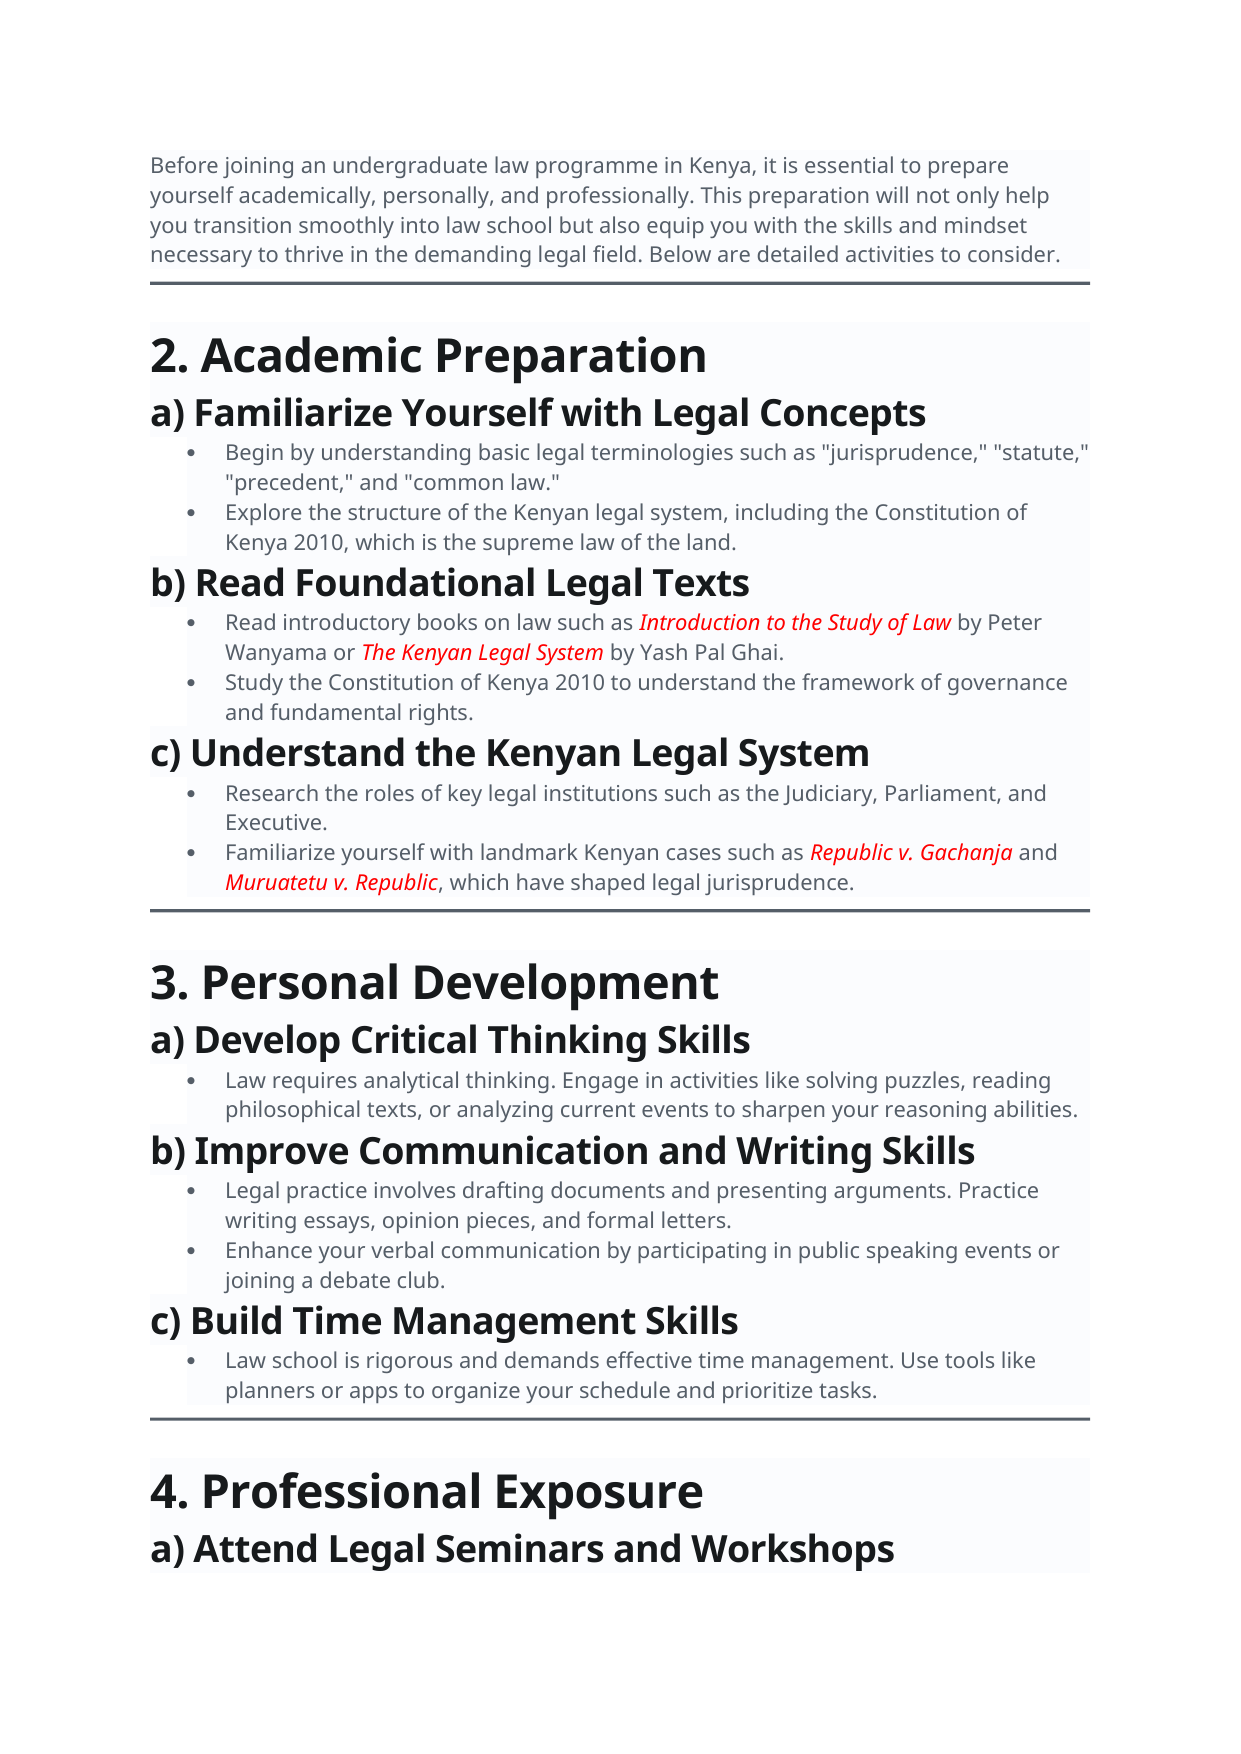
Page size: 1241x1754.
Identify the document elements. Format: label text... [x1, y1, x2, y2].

list Research the roles of key legal institutions such as the Judiciary, Parliament, and Executive. [187, 777, 1090, 837]
text a) Develop Critical Thinking Skills [150, 1013, 1090, 1064]
text Before joining an undergraduate law programme in Kenya, it is essential to prepare yourself academically, personally, and professionally. This preparation will not only help you transition smoothly into law school but also equip you with the skills and mindset necessary to thrive in the demanding legal field. Below are detailed activities to consider. [150, 150, 1090, 269]
text b) Read Foundational Legal Texts [150, 556, 1090, 607]
list Legal practice involves drafting documents and presenting arguments. Practice writing essays, opinion pieces, and formal letters. [187, 1175, 1090, 1235]
text a) Attend Legal Seminars and Workshops [150, 1522, 1090, 1573]
list Enhance your verbal communication by participating in public speaking events or joining a debate club. [187, 1235, 1090, 1294]
list Read introductory books on law such as Introduction to the Study of Law by Peter Wanyama or The Kenyan Legal System by Yash Pal Ghai. [187, 607, 1090, 667]
text 4. Professional Exposure [150, 1458, 1090, 1522]
text a) Familiarize Yourself with Legal Concepts [150, 386, 1090, 437]
list Law school is rigorous and demands effective time management. Use tools like planners or apps to organize your schedule and prioritize tasks. [187, 1345, 1090, 1405]
text c) Understand the Kenyan Legal System [150, 726, 1090, 777]
list Study the Constitution of Kenya 2010 to understand the framework of governance and fundamental rights. [187, 667, 1090, 726]
list Begin by understanding basic legal terminologies such as "jurisprudence," "statute," "precedent," and "common law." [187, 437, 1090, 497]
text c) Build Time Management Skills [150, 1294, 1090, 1345]
list Explore the structure of the Kenyan legal system, including the Constitution of Kenya 2010, which is the supreme law of the land. [187, 497, 1090, 556]
text 3. Personal Development [150, 950, 1090, 1013]
list Familiarize yourself with landmark Kenyan cases such as Republic v. Gachanja and Muruatetu v. Republic, which have shaped legal jurisprudence. [187, 837, 1090, 897]
text 2. Academic Preparation [150, 322, 1090, 386]
text b) Improve Communication and Writing Skills [150, 1124, 1090, 1175]
list Law requires analytical thinking. Engage in activities like solving puzzles, reading philosophical texts, or analyzing current events to sharpen your reasoning abilities. [187, 1064, 1090, 1124]
